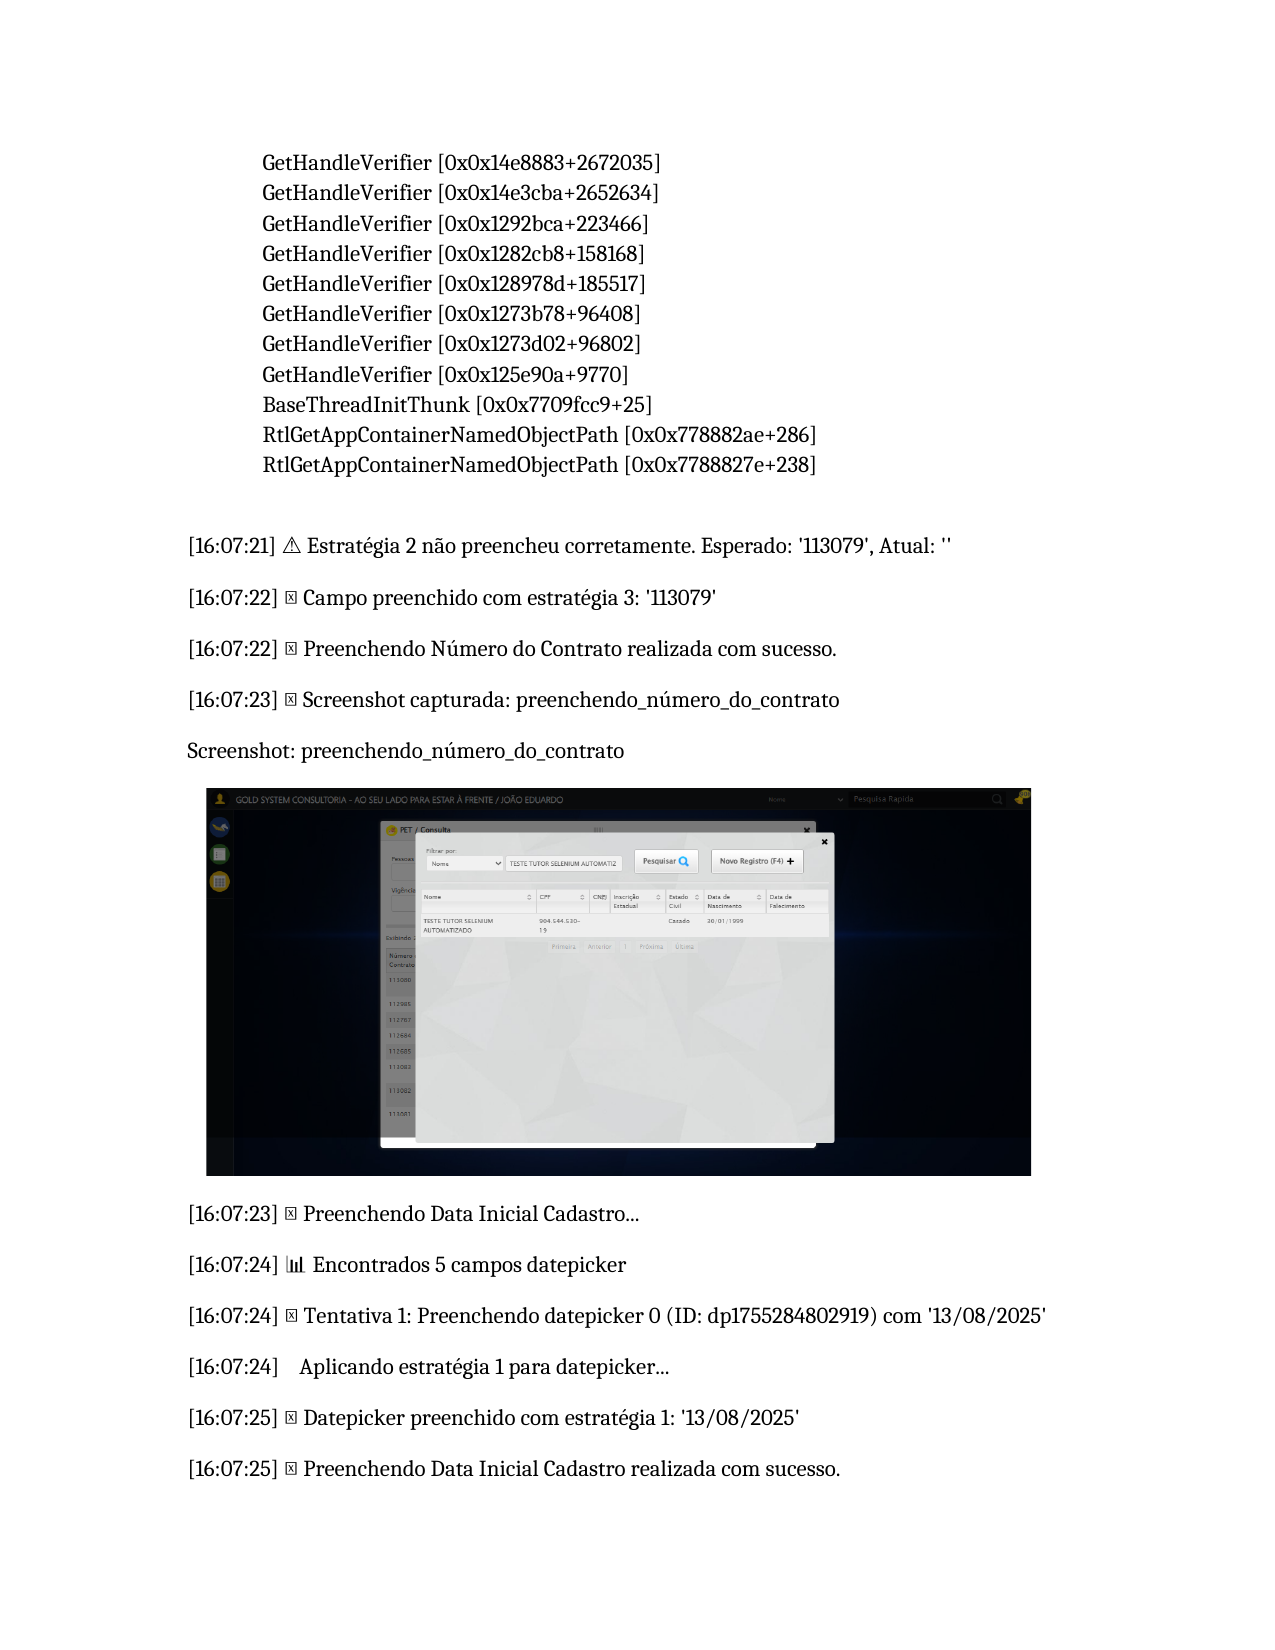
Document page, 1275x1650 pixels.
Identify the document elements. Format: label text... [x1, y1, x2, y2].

picture [206, 788, 1032, 1176]
text [16:07:24] 🎯 Tentativa 1: Preenchendo datepicker 0 (ID: dp1755284802919) com '13/08/2025' [187, 1302, 1087, 1329]
text [16:07:23] 📸 Screenshot capturada: preenchendo_número_do_contrato [187, 686, 1087, 713]
text [16:07:24] Aplicando estratégia 1 para datepicker... [187, 1353, 1087, 1380]
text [187, 150, 1087, 509]
text [16:07:24] 📊 Encontrados 5 campos datepicker [187, 1251, 1087, 1278]
text [16:07:23] 🔄 Preenchendo Data Inicial Cadastro... [187, 1200, 1087, 1227]
text [16:07:25] ✅ Datepicker preenchido com estratégia 1: '13/08/2025' [187, 1404, 1087, 1431]
text Screenshot: preenchendo_número_do_contrato [187, 737, 1087, 764]
text [16:07:25] ✅ Preenchendo Data Inicial Cadastro realizada com sucesso. [187, 1456, 1087, 1482]
text [16:07:21] ⚠️ Estratégia 2 não preencheu corretamente. Esperado: '113079', Atual: '' [187, 533, 1087, 560]
text [16:07:22] ✅ Campo preenchido com estratégia 3: '113079' [187, 584, 1087, 611]
text [16:07:22] ✅ Preenchendo Número do Contrato realizada com sucesso. [187, 635, 1087, 662]
